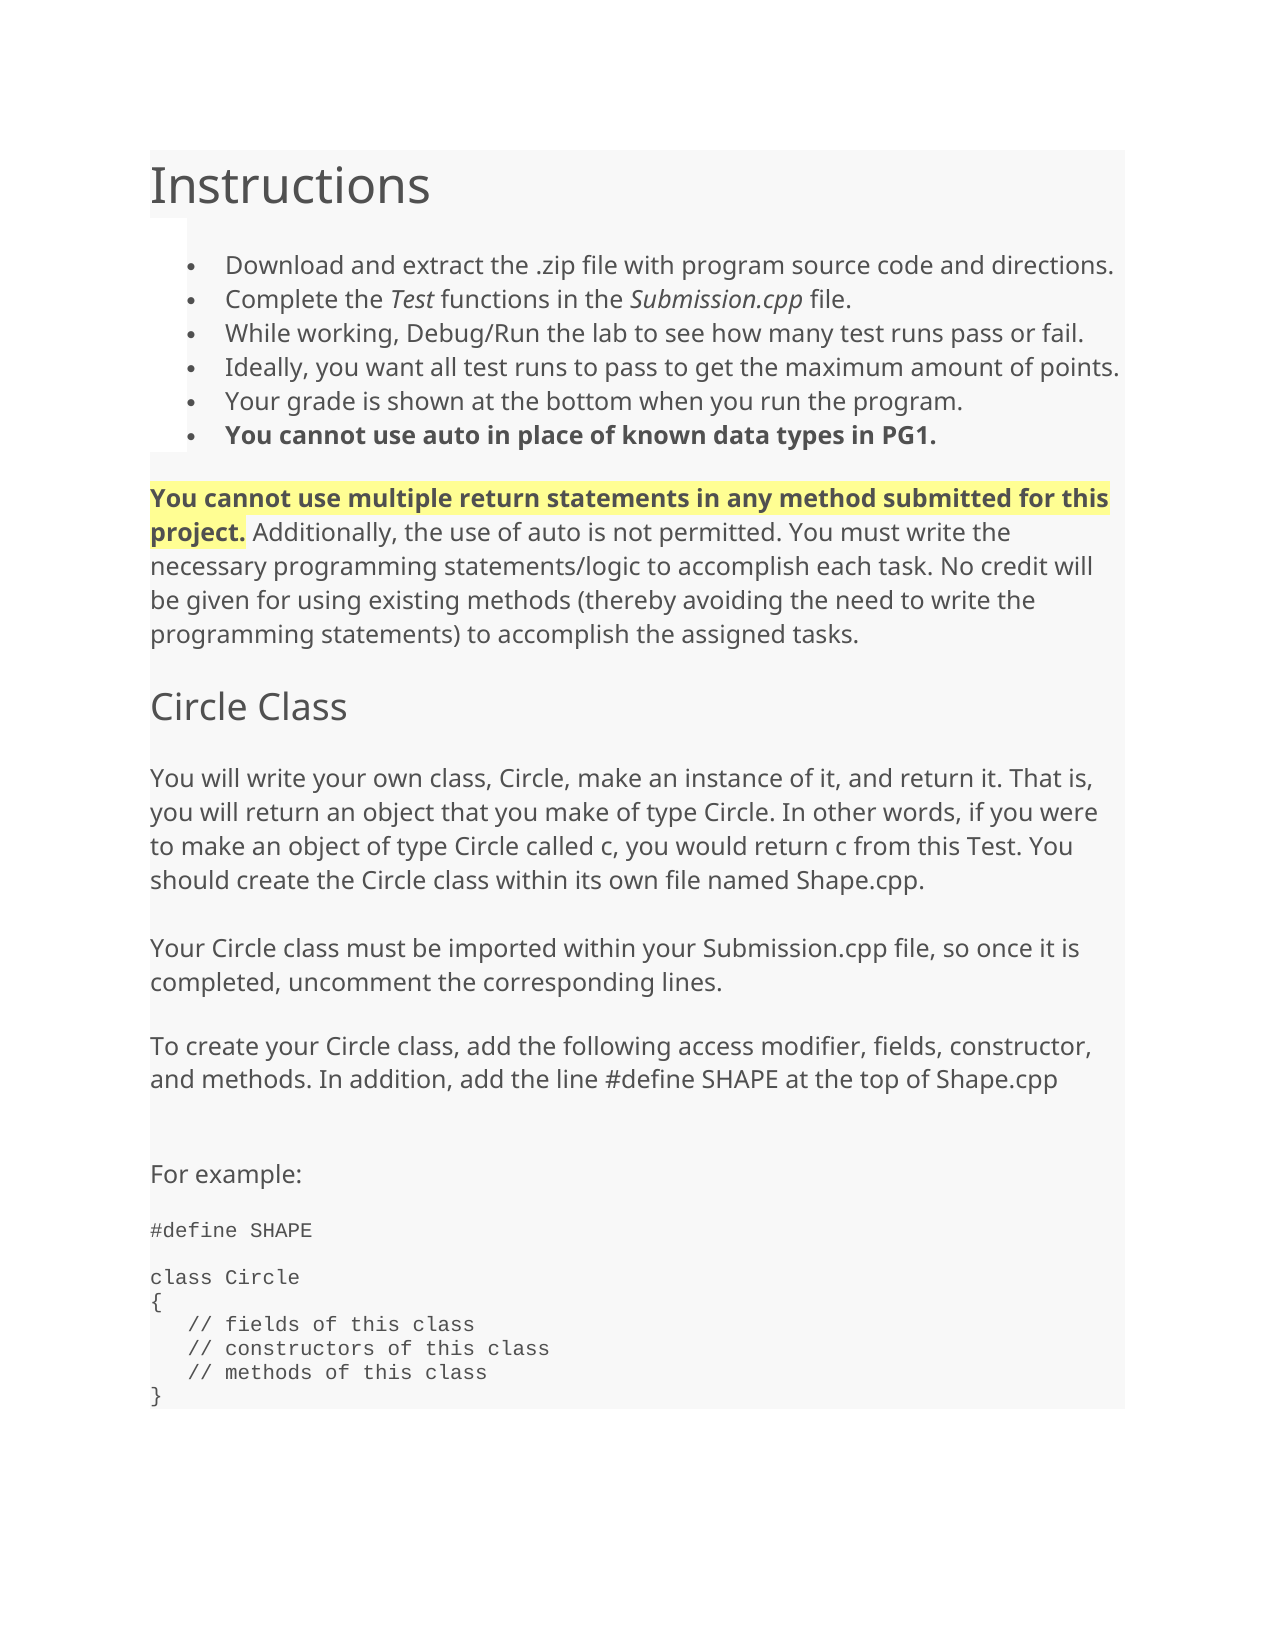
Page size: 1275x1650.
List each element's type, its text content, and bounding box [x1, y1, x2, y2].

list While working, Debug/Run the lab to see how many test runs pass or fail. [187, 315, 1125, 349]
text For example: [150, 1157, 1125, 1191]
text { [150, 1291, 1125, 1314]
text } [150, 1385, 1125, 1409]
text #define SHAPE [150, 1220, 1125, 1243]
text // methods of this class [150, 1362, 1125, 1385]
list Ideally, you want all test runs to pass to get the maximum amount of points. [187, 349, 1125, 383]
text You will write your own class, Circle, make an instance of it, and return it. That is, you will return an object that you make of type Circle. In other words, if you were to make an object of type Circle called c, you would return c from this Test. You should create the Circle class within its own file named Shape.cpp. Your Circle class must be imported within your Submission.cpp file, so once it is completed, uncomment the corresponding lines. [150, 761, 1125, 999]
text Instructions [150, 150, 1125, 218]
text // constructors of this class [150, 1338, 1125, 1362]
text You cannot use multiple return statements in any method submitted for this project. Additionally, the use of auto is not permitted. You must write the necessary programming statements/logic to accomplish each task. No credit will be given for using existing methods (thereby avoiding the need to write the programming statements) to accomplish the assigned tasks. [150, 481, 1125, 651]
list Your grade is shown at the bottom when you run the program. [187, 383, 1125, 418]
text To create your Circle class, add the following access modifier, fields, constructor, and methods. In addition, add the line #define SHAPE at the top of Shape.cpp [150, 1028, 1125, 1127]
text Circle Class [150, 680, 1125, 731]
list You cannot use auto in place of known data types in PG1. [187, 418, 1125, 452]
list Download and extract the .zip file with program source code and directions. [187, 247, 1125, 281]
text // fields of this class [150, 1314, 1125, 1338]
text class Circle [150, 1267, 1125, 1291]
list Complete the Test functions in the Submission.cpp file. [187, 281, 1125, 315]
